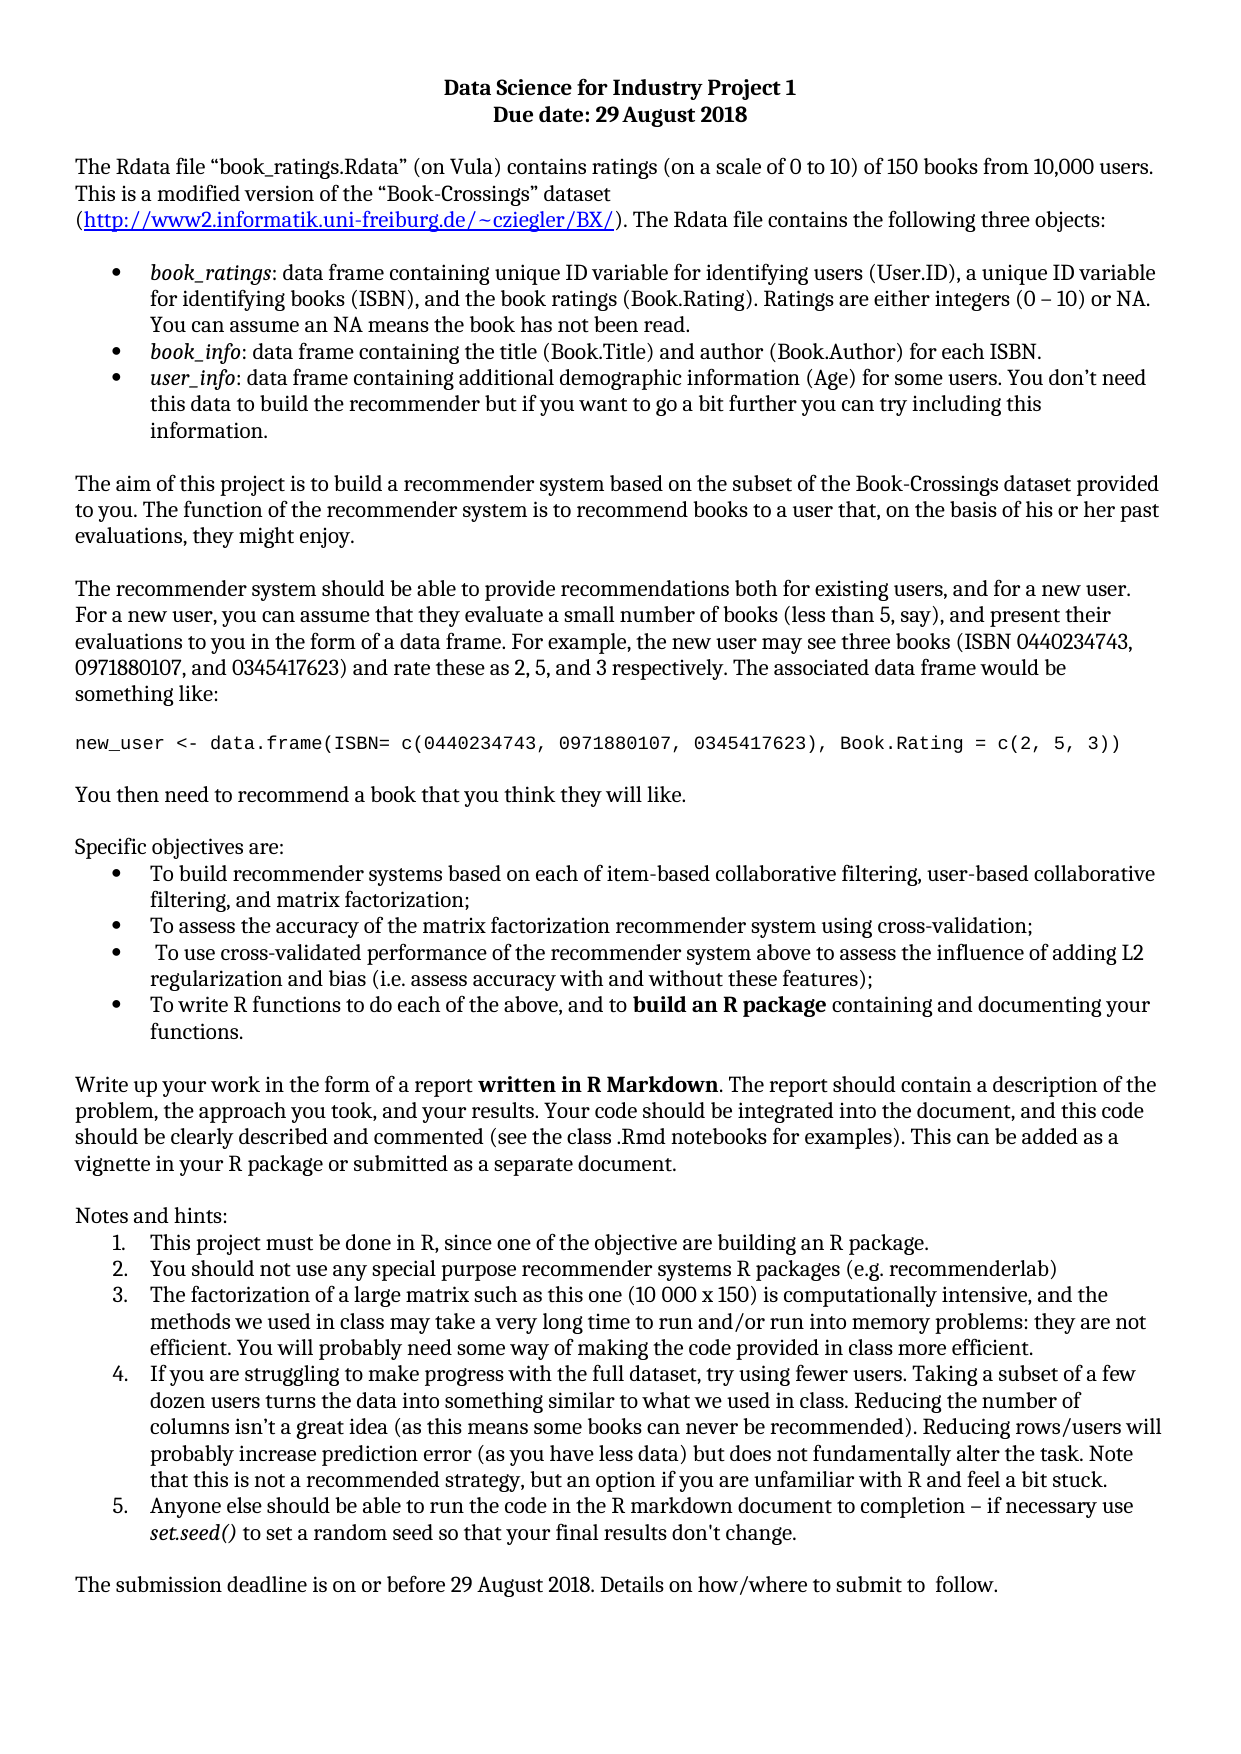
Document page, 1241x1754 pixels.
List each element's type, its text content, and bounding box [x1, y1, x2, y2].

list You should not use any special purpose recommender systems R packages (e.g. recommenderlab) [112, 1256, 1165, 1282]
text You then need to recommend a book that you think they will like. [75, 781, 1165, 808]
list The factorization of a large matrix such as this one (10 000 x 150) is computationally intensive, and the methods we used in class may take a very long time to run and/or run into memory problems: they are not efficient. You will probably need some way of making the code provided in class more efficient. [112, 1282, 1165, 1361]
list This project must be done in R, since one of the objective are building an R package. [112, 1229, 1165, 1256]
text new_user <- data.frame(ISBN= c(0440234743, 0971880107, 0345417623), Book.Rating = c(2, 5, 3)) [75, 734, 1165, 755]
list book_ratings: data frame containing unique ID variable for identifying users (User.ID), a unique ID variable for identifying books (ISBN), and the book ratings (Book.Rating). Ratings are either integers (0 – 10) or NA. You can assume an NA means the book has not been read. [112, 259, 1165, 338]
text Notes and hints: [75, 1203, 1165, 1229]
list To build recommender systems based on each of item-based collaborative filtering, user-based collaborative filtering, and matrix factorization; [112, 861, 1165, 913]
list Anyone else should be able to run the code in the R markdown document to completion – if necessary use set.seed() to set a random seed so that your final results don't change. [112, 1493, 1165, 1546]
text The Rdata file “book_ratings.Rdata” (on Vula) contains ratings (on a scale of 0 to 10) of 150 books from 10,000 users. This is a modified version of the “Book-Crossings” dataset (http://www2.informatik.uni-freiburg.de/~cziegler/BX/). The Rdata file contains the following three objects: [75, 154, 1165, 233]
text Write up your work in the form of a report written in R Markdown. The report should contain a description of the problem, the approach you took, and your results. Your code should be integrated into the document, and this code should be clearly described and commented (see the class .Rmd notebooks for examples). This can be added as a vignette in your R package or submitted as a separate document. [75, 1071, 1165, 1177]
list To assess the accuracy of the matrix factorization recommender system using cross-validation; [112, 913, 1165, 939]
text Specific objectives are: [75, 834, 1165, 861]
list To use cross-validated performance of the recommender system above to assess the influence of adding L2 regularization and bias (i.e. assess accuracy with and without these features); [112, 939, 1165, 992]
text Data Science for Industry Project 1 [75, 75, 1165, 101]
text The aim of this project is to build a recommender system based on the subset of the Book-Crossings dataset provided to you. The function of the recommender system is to recommend books to a user that, on the basis of his or her past evaluations, they might enjoy. [75, 470, 1165, 549]
list If you are struggling to make progress with the full dataset, try using fewer users. Taking a subset of a few dozen users turns the data into something similar to what we used in class. Reducing the number of columns isn’t a great idea (as this means some books can never be recommended). Reducing rows/users will probably increase prediction error (as you have less data) but does not fundamentally alter the task. Note that this is not a recommended strategy, but an option if you are unfamiliar with R and feel a bit stuck. [112, 1361, 1165, 1493]
text The recommender system should be able to provide recommendations both for existing users, and for a new user. For a new user, you can assume that they evaluate a small number of books (less than 5, say), and present their evaluations to you in the form of a data frame. For example, the new user may see three books (ISBN 0440234743, 0971880107, and 0345417623) and rate these as 2, 5, and 3 respectively. The associated data frame would be something like: [75, 576, 1165, 707]
text The submission deadline is on or before 29 August 2018. Details on how/where to submit to follow. [75, 1572, 1165, 1598]
list To write R functions to do each of the above, and to build an R package containing and documenting your functions. [112, 992, 1165, 1045]
text Due date: 29 August 2018 [75, 101, 1165, 128]
list book_info: data frame containing the title (Book.Title) and author (Book.Author) for each ISBN. [112, 338, 1165, 365]
list user_info: data frame containing additional demographic information (Age) for some users. You don’t need this data to build the recommender but if you want to go a bit further you can try including this information. [112, 365, 1165, 444]
